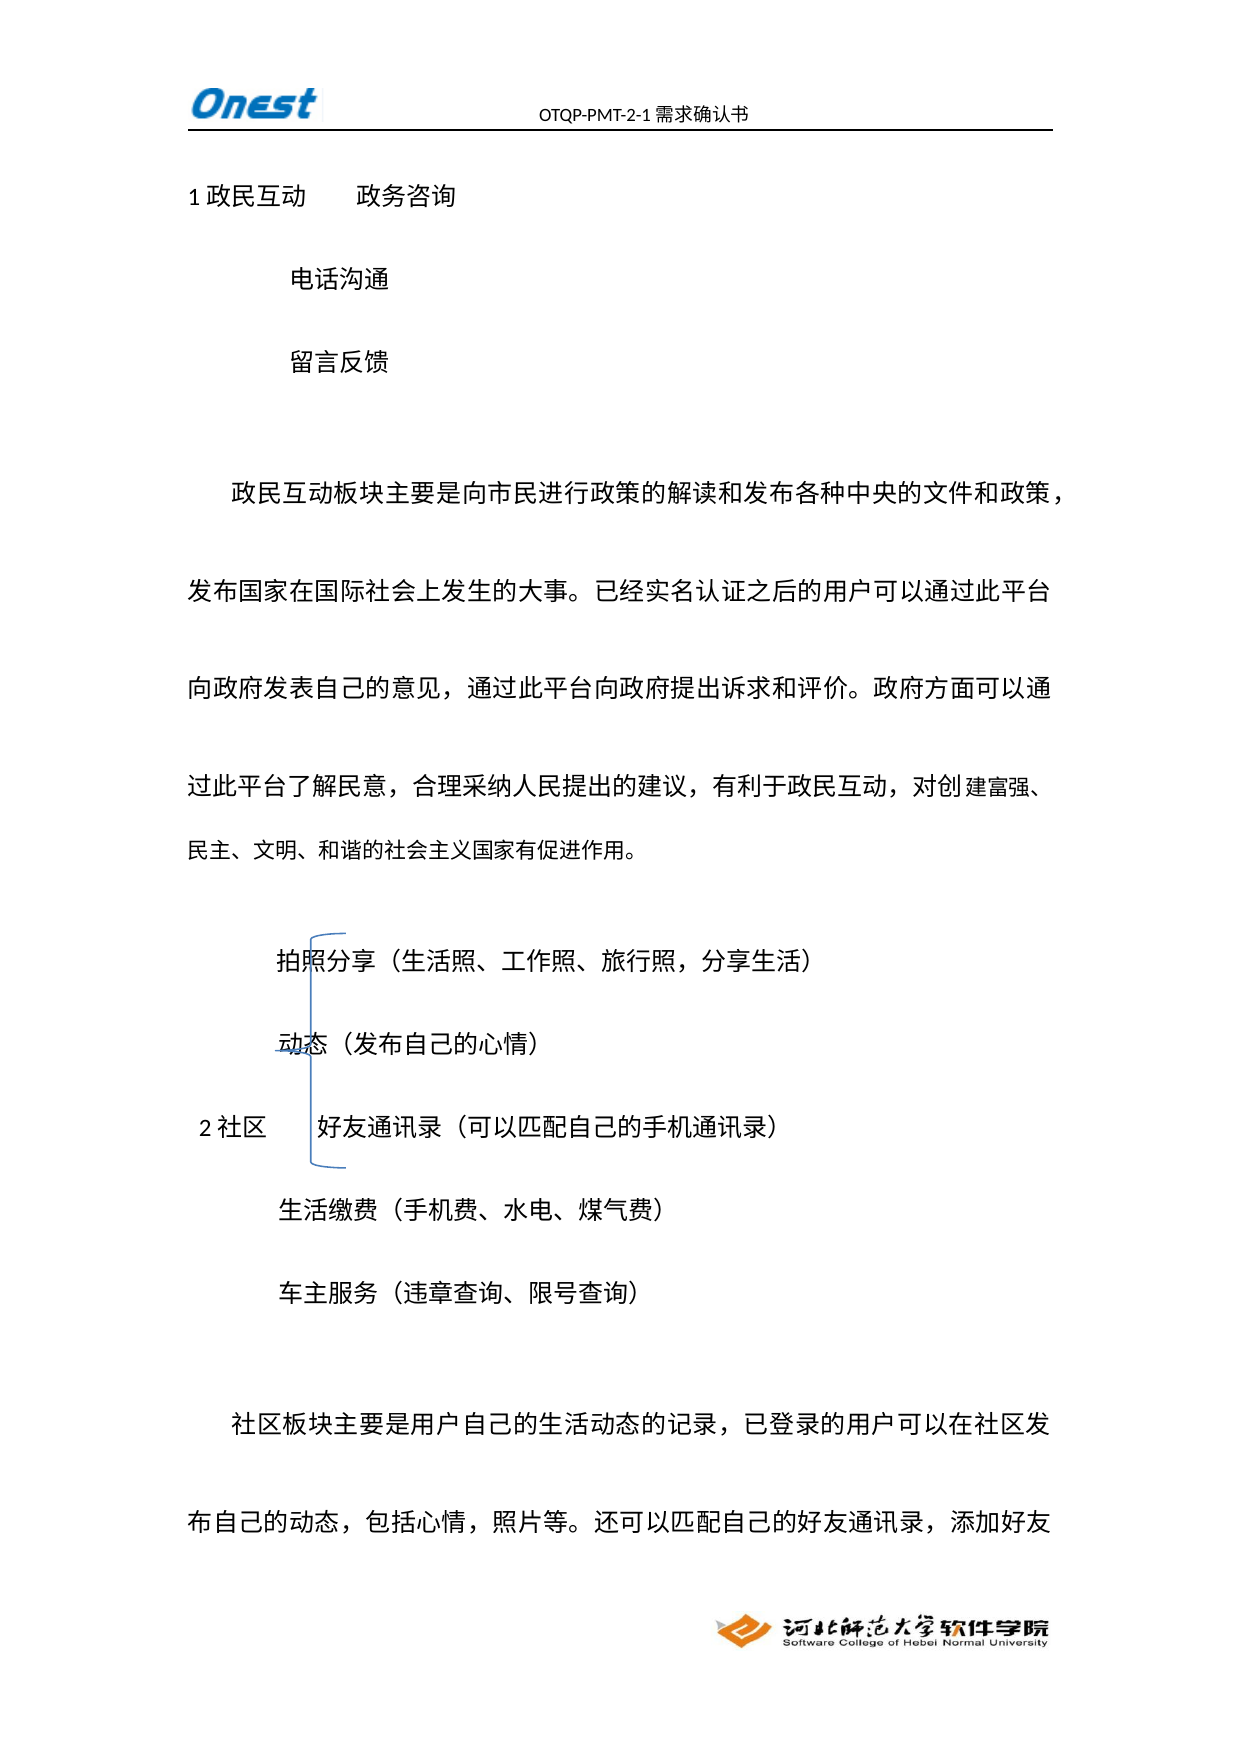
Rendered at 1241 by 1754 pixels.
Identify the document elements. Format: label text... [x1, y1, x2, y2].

text 2 社区 好友通讯录（可以匹配自己的手机通讯录） [312, 1093, 1053, 1158]
text 留言反馈 [187, 328, 1053, 393]
text 2 社区 好友通讯录（可以匹配自己的手机通讯录） [187, 1093, 309, 1158]
text 动态（发布自己的心情） [187, 1010, 309, 1075]
text 车主服务（违章查询、限号查询） [187, 1259, 1053, 1324]
text 生活缴费（手机费、水电、煤气费） [187, 1176, 1053, 1241]
text 政民互动板块主要是向市民进行政策的解读和发布各种中央的文件和政策，发布国家在国际社会上发生的大事。已经实名认证之后的用户可以通过此平台向政府发表自己的意见，通过此平台向政府提出诉求和评价。政府方面可以通过此平台了解民意，合理采纳人民提出的建议，有利于政民互动，对创建富强、民主、文明、和谐的社会主义国家有促进作用。 [187, 459, 1053, 865]
picture [187, 88, 324, 122]
text 社区板块主要是用户自己的生活动态的记录，已登录的用户可以在社区发布自己的动态，包括心情，照片等。还可以匹配自己的好友通讯录，添加好友等等。还可以通过此平台进行生活缴费，进行车主的服务，包括违章查询等。 [187, 1390, 1053, 1553]
text 电话沟通 [187, 245, 1053, 310]
picture [710, 1611, 1053, 1651]
text 1 政民互动 政务咨询 [187, 162, 1053, 227]
text 拍照分享（生活照、工作照、旅行照，分享生活） [187, 927, 1053, 992]
text 动态（发布自己的心情） [311, 1010, 1053, 1075]
